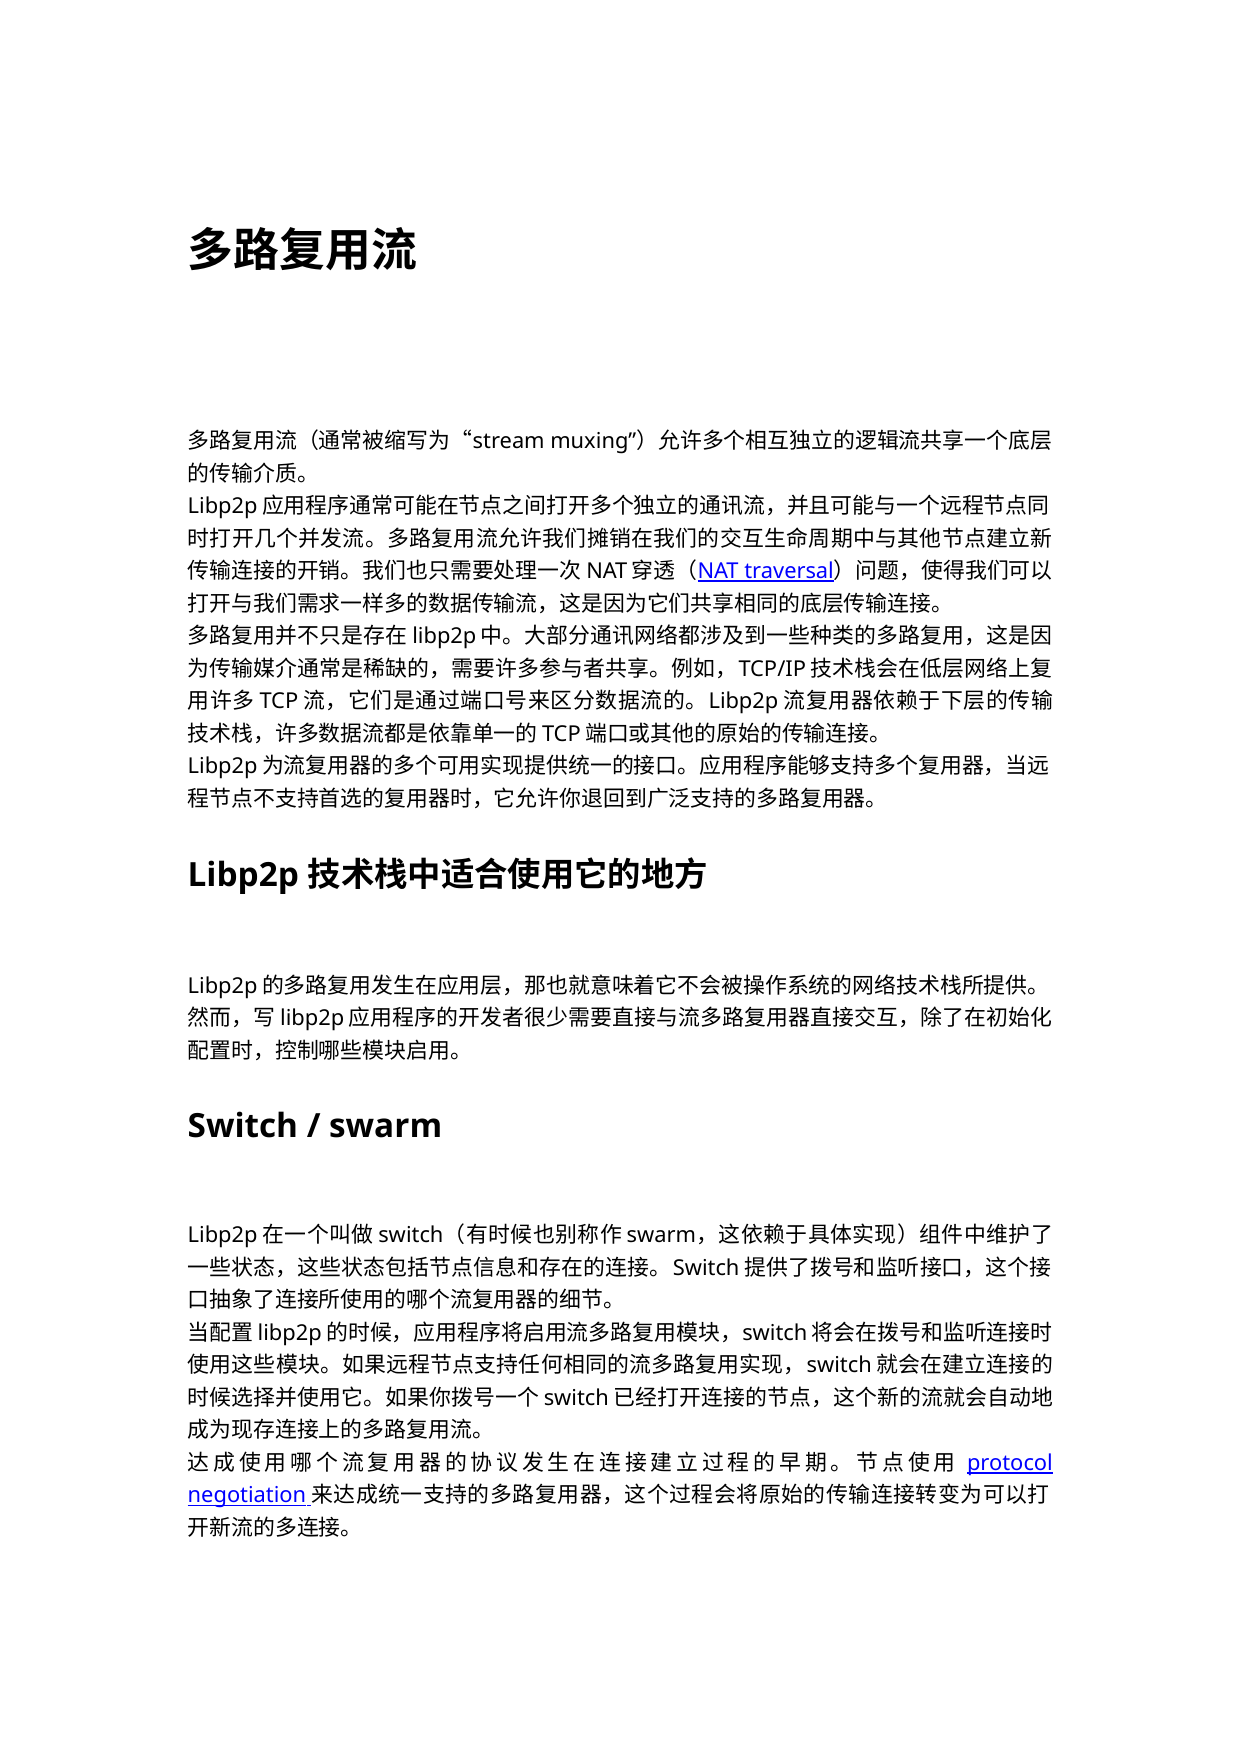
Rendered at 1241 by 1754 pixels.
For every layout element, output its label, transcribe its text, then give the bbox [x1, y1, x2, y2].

text 多路复用并不只是存在libp2p中。大部分通讯网络都涉及到一些种类的多路复用，这是因为传输媒介通常是稀缺的，需要许多参与者共享。例如，TCP/IP技术栈会在低层网络上复用许多TCP流，它们是通过端口号来区分数据流的。Libp2p流复用器依赖于下层的传输技术栈，许多数据流都是依靠单一的TCP端口或其他的原始的传输连接。 [187, 618, 1053, 748]
text Libp2p应用程序通常可能在节点之间打开多个独立的通讯流，并且可能与一个远程节点同时打开几个并发流。多路复用流允许我们摊销在我们的交互生命周期中与其他节点建立新传输连接的开销。我们也只需要处理一次NAT穿透（NAT traversal）问题，使得我们可以打开与我们需求一样多的数据传输流，这是因为它们共享相同的底层传输连接。 [187, 488, 1053, 618]
text 多路复用流（通常被缩写为“stream muxing”）允许多个相互独立的逻辑流共享一个底层的传输介质。 [187, 423, 1053, 488]
text 当配置libp2p的时候，应用程序将启用流多路复用模块，switch将会在拨号和监听连接时使用这些模块。如果远程节点支持任何相同的流多路复用实现，switch就会在建立连接的时候选择并使用它。如果你拨号一个switch已经打开连接的节点，这个新的流就会自动地成为现存连接上的多路复用流。 [187, 1314, 1053, 1444]
text Libp2p的多路复用发生在应用层，那也就意味着它不会被操作系统的网络技术栈所提供。然而，写libp2p应用程序的开发者很少需要直接与流多路复用器直接交互，除了在初始化配置时，控制哪些模块启用。 [187, 967, 1053, 1065]
subtitle Libp2p 技术栈中适合使用它的地方 [187, 840, 1053, 905]
text Libp2p在一个叫做switch（有时候也别称作swarm，这依赖于具体实现）组件中维护了一些状态，这些状态包括节点信息和存在的连接。Switch提供了拨号和监听接口，这个接口抽象了连接所使用的哪个流复用器的细节。 [187, 1217, 1053, 1314]
text Libp2p为流复用器的多个可用实现提供统一的接口。应用程序能够支持多个复用器，当远程节点不支持首选的复用器时，它允许你退回到广泛支持的多路复用器。 [187, 748, 1053, 813]
subtitle Switch / swarm [187, 1092, 1053, 1157]
subtitle 多路复用流 [187, 197, 1053, 295]
text 达成使用哪个流复用器的协议发生在连接建立过程的早期。节点使用 protocol negotiation来达成统一支持的多路复用器，这个过程会将原始的传输连接转变为可以打开新流的多连接。 [187, 1444, 1053, 1542]
